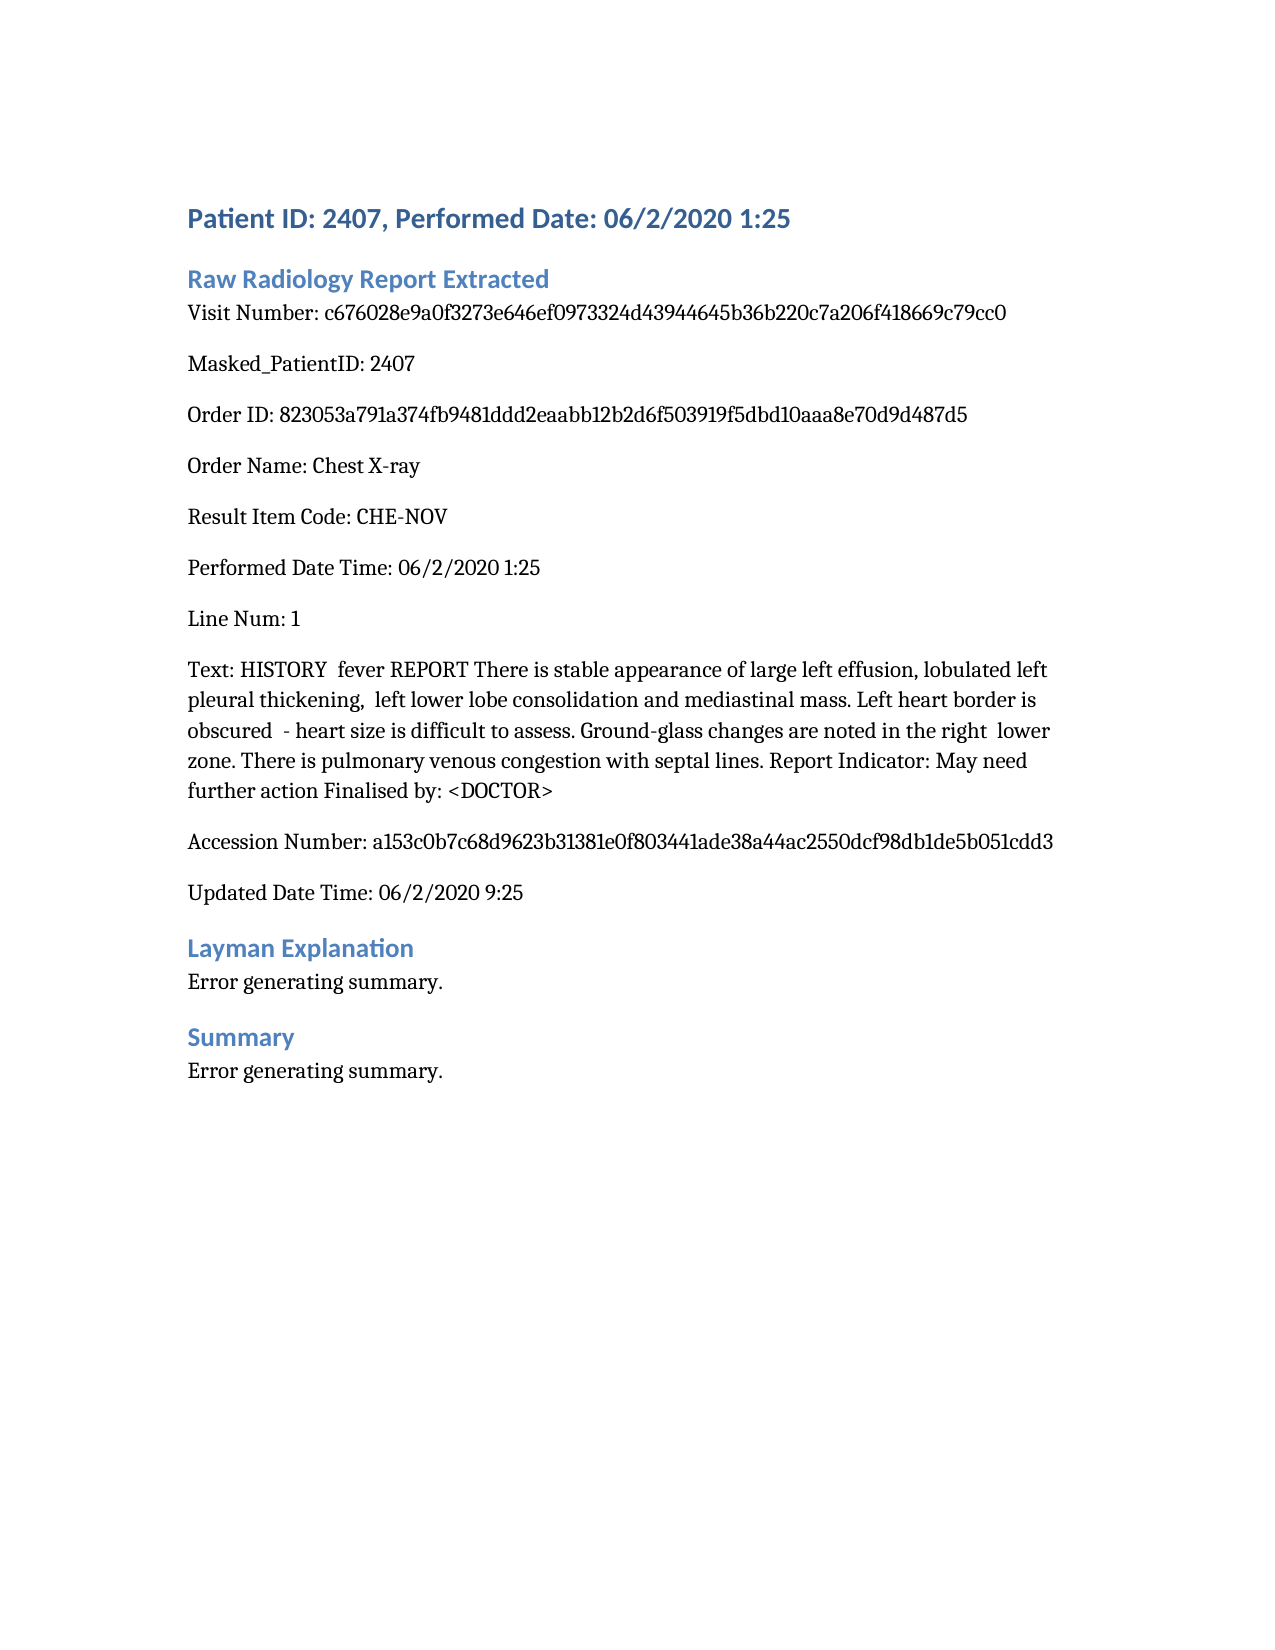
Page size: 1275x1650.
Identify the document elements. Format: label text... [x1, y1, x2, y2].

subtitle Patient ID: 2407, Performed Date: 06/2/2020 1:25 [187, 200, 1087, 236]
text Masked_PatientID: 2407 [187, 351, 1087, 377]
text Performed Date Time: 06/2/2020 1:25 [187, 555, 1087, 581]
subtitle Layman Explanation [187, 931, 1087, 964]
text Order Name: Chest X-ray [187, 453, 1087, 479]
text Result Item Code: CHE-NOV [187, 504, 1087, 530]
text Error generating summary. [187, 1058, 1087, 1084]
subtitle Summary [187, 1020, 1087, 1053]
text Error generating summary. [187, 969, 1087, 995]
text Order ID: 823053a791a374fb9481ddd2eaabb12b2d6f503919f5dbd10aaa8e70d9d487d5 [187, 402, 1087, 428]
text Visit Number: c676028e9a0f3273e646ef0973324d43944645b36b220c7a206f418669c79cc0 [187, 300, 1087, 326]
text Accession Number: a153c0b7c68d9623b31381e0f803441ade38a44ac2550dcf98db1de5b051cdd3 [187, 829, 1087, 855]
text Text: HISTORY fever REPORT There is stable appearance of large left effusion, lobulated left pleural thickening, left lower lobe consolidation and mediastinal mass. Left heart border is obscured - heart size is difficult to assess. Ground-glass changes are noted in the right lower zone. There is pulmonary venous congestion with septal lines. Report Indicator: May need further action Finalised by: <DOCTOR> [187, 657, 1087, 804]
text Updated Date Time: 06/2/2020 9:25 [187, 880, 1087, 906]
subtitle Raw Radiology Report Extracted [187, 262, 1087, 295]
text Line Num: 1 [187, 606, 1087, 632]
